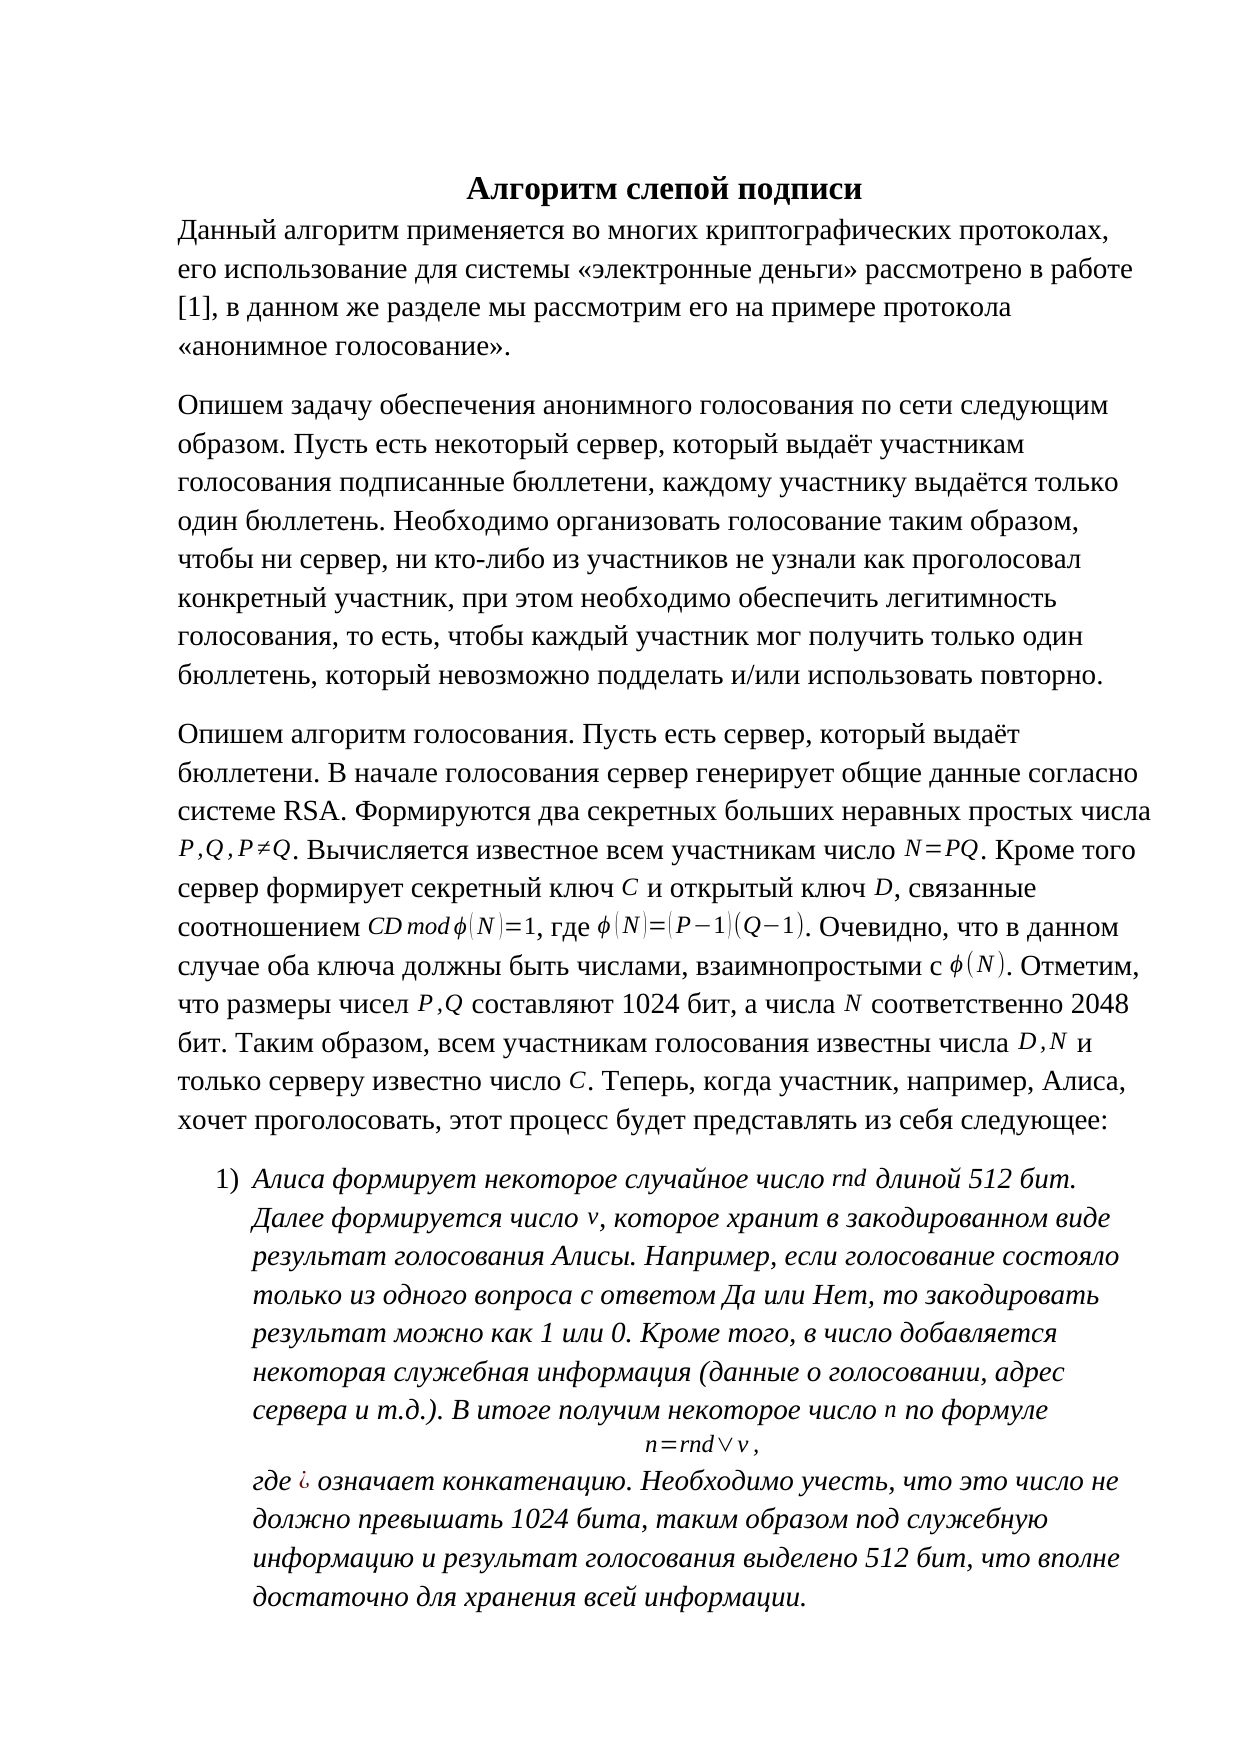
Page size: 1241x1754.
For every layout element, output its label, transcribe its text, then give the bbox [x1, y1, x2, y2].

text Данный алгоритм применяется во многих криптографических протоколах, его использование для системы «электронные деньги» рассмотрено в работе [1], в данном же разделе мы рассмотрим его на примере протокола «анонимное голосование». [177, 212, 1152, 361]
list Алиса формирует некоторое случайное число длиной 512 бит. Далее формируется число , которое хранит в закодированном виде результат голосования Алисы. Например, если голосование состояло только из одного вопроса с ответом Да или Нет, то закодировать результат можно как 1 или 0. Кроме того, в число добавляется некоторая служебная информация (данные о голосовании, адрес сервера и т.д.). В итоге получим некоторое число по формуле [215, 1161, 1152, 1426]
subtitle Алгоритм слепой подписи [177, 168, 1152, 206]
text Опишем задачу обеспечения анонимного голосования по сети следующим образом. Пусть есть некоторый сервер, который выдаёт участникам голосования подписанные бюллетени, каждому участнику выдаётся только один бюллетень. Необходимо организовать голосование таким образом, чтобы ни сервер, ни кто-либо из участников не узнали как проголосовал конкретный участник, при этом необходимо обеспечить легитимность голосования, то есть, чтобы каждый участник мог получить только один бюллетень, который невозможно подделать и/или использовать повторно. [177, 387, 1152, 691]
text Опишем алгоритм голосования. Пусть есть сервер, который выдаёт бюллетени. В начале голосования сервер генерирует общие данные согласно системе RSA. Формируются два секретных больших неравных простых числа . Вычисляется известное всем участникам число . Кроме того сервер формирует секретный ключ и открытый ключ , связанные соотношением , где . Очевидно, что в данном случае оба ключа должны быть числами, взаимнопростыми с . Отметим, что размеры чисел составляют 1024 бит, а числа соответственно 2048 бит. Таким образом, всем участникам голосования известны числа и только серверу известно число . Теперь, когда участник, например, Алиса, хочет проголосовать, этот процесс будет представлять из себя следующее: [177, 716, 1152, 1135]
list где означает конкатенацию. Необходимо учесть, что это число не должно превышать 1024 бита, таким образом под служебную информацию и результат голосования выделено 512 бит, что вполне достаточно для хранения всей информации. [252, 1463, 1152, 1612]
